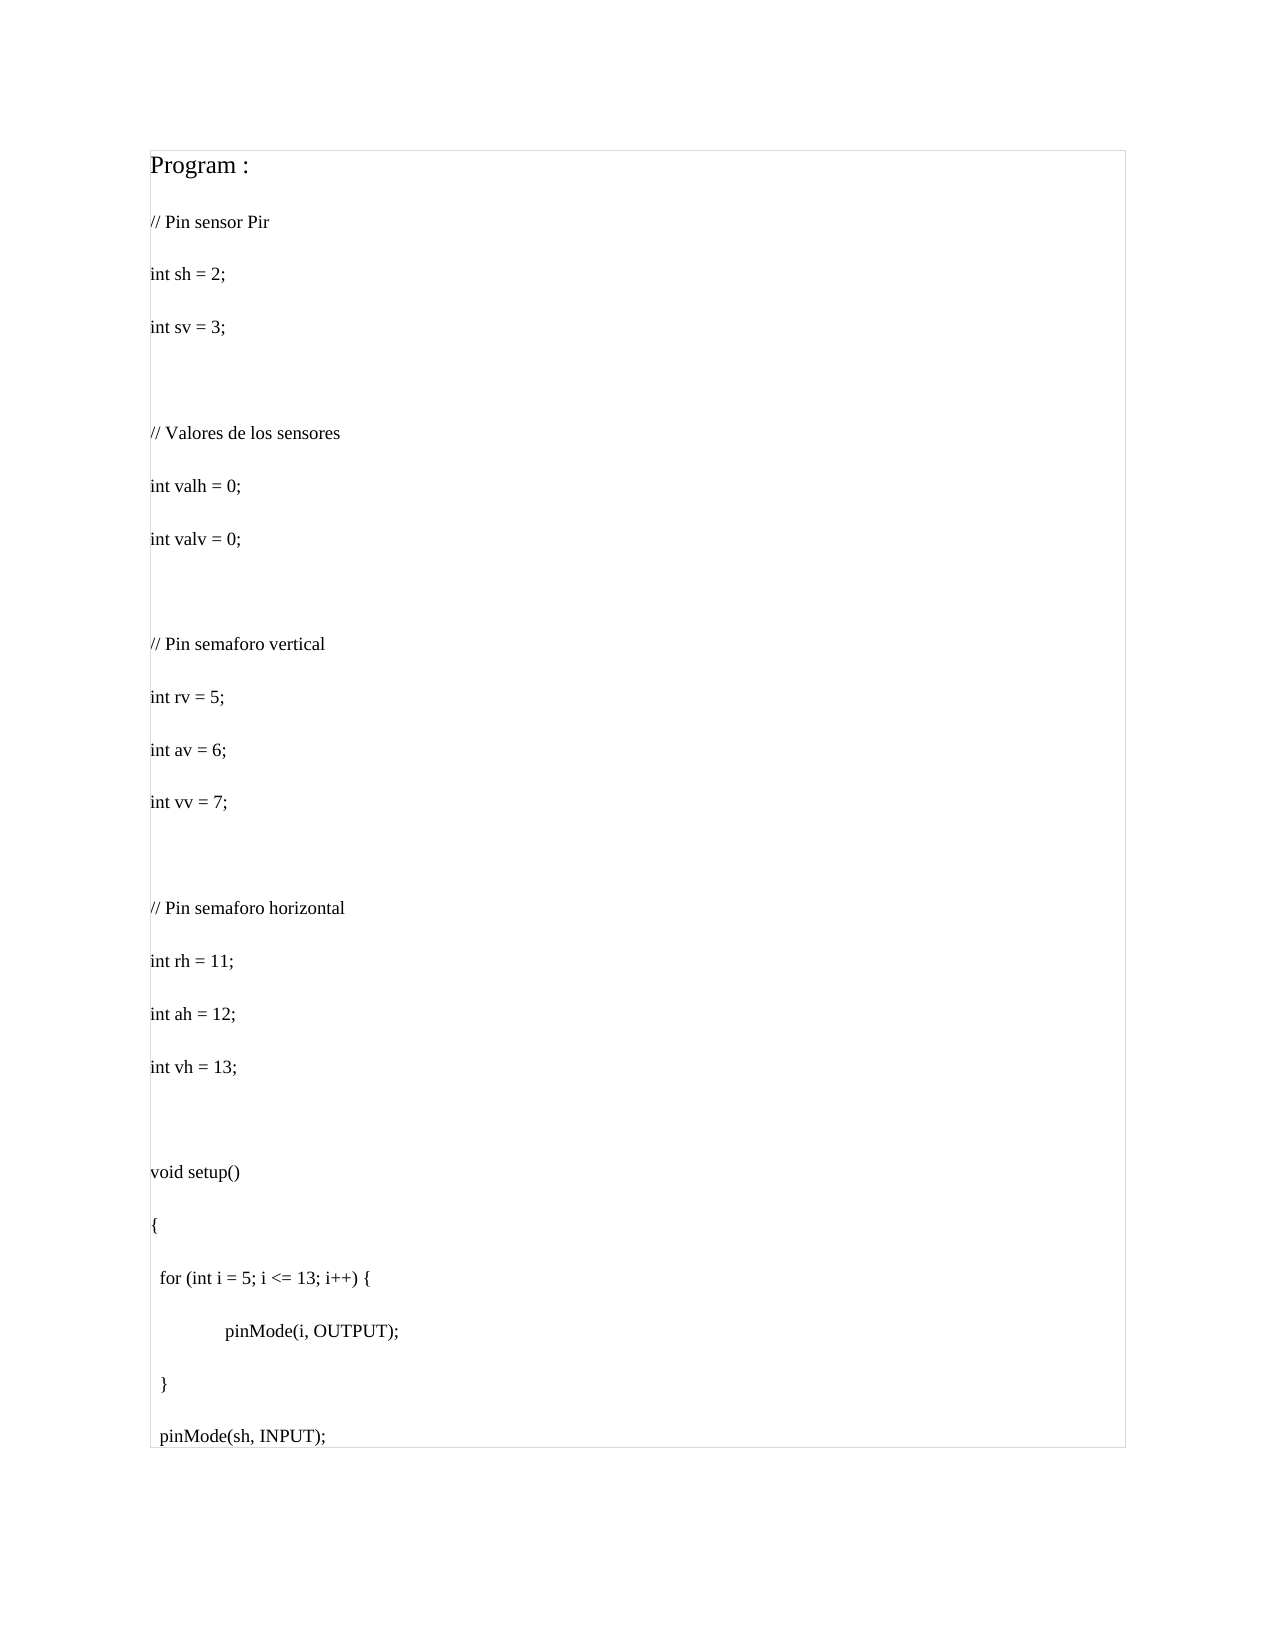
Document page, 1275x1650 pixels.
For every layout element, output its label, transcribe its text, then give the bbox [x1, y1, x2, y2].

text int vh = 13; [151, 1055, 1125, 1077]
text pinMode(i, OUTPUT); [151, 1319, 1125, 1341]
text int sv = 3; [151, 316, 1125, 338]
text int sh = 2; [151, 263, 1125, 285]
text } [151, 1372, 1125, 1394]
text // Pin sensor Pir [151, 210, 1125, 232]
text int av = 6; [151, 738, 1125, 760]
text Program : [151, 151, 1125, 179]
text int rh = 11; [151, 949, 1125, 971]
text void setup() [151, 1161, 1125, 1183]
text int rv = 5; [151, 685, 1125, 707]
text pinMode(sh, INPUT); [151, 1425, 1125, 1447]
text { [151, 1213, 1125, 1236]
text // Pin semaforo horizontal [151, 897, 1125, 919]
text // Valores de los sensores [151, 421, 1125, 443]
text int ah = 12; [151, 1002, 1125, 1024]
text int valh = 0; [151, 474, 1125, 496]
text // Pin semaforo vertical [151, 632, 1125, 654]
text int vv = 7; [151, 791, 1125, 813]
text for (int i = 5; i <= 13; i++) { [151, 1266, 1125, 1288]
text int valv = 0; [151, 527, 1125, 549]
